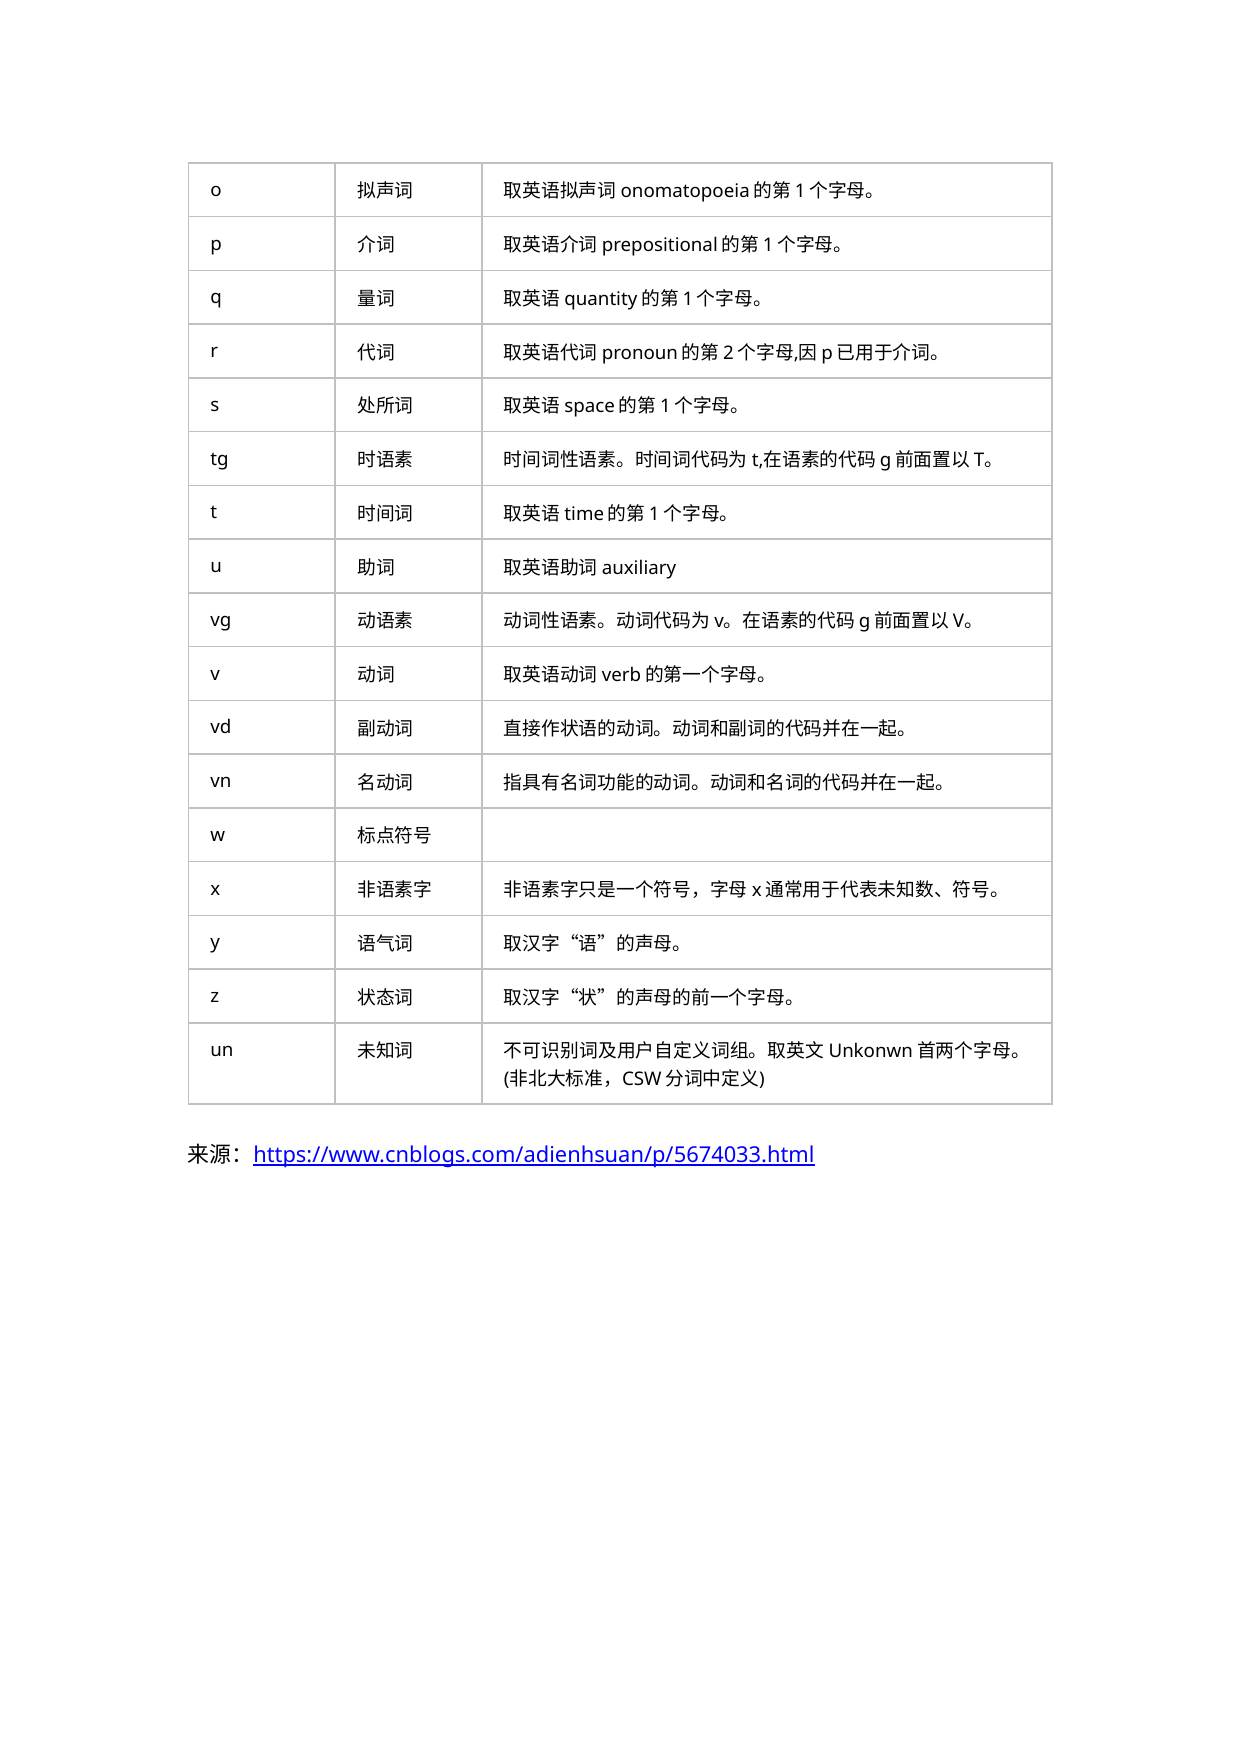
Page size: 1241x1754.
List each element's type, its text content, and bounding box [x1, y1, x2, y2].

table_cell 取英语 time的第1个字母。 [483, 486, 1051, 538]
table_cell 时间词 [336, 486, 481, 538]
table_cell 量词 [336, 271, 481, 323]
table_cell 指具有名词功能的动词。动词和名词的代码并在一起。 [483, 755, 1051, 807]
table_cell un [189, 1024, 334, 1103]
table_cell 动词 [336, 647, 481, 699]
table_cell 取英语介词 prepositional的第1个字母。 [483, 217, 1051, 269]
table_cell tg [189, 432, 334, 484]
table_cell 取英语助词 auxiliary [483, 540, 1051, 592]
table_cell 取英语动词 verb的第一个字母。 [483, 647, 1051, 699]
table_cell w [189, 809, 334, 861]
table_cell v [189, 647, 334, 699]
table_cell z [189, 970, 334, 1022]
table_cell 取英语 space的第1个字母。 [483, 379, 1051, 431]
table_cell t [189, 486, 334, 538]
table_cell x [189, 862, 334, 914]
table_cell 动语素 [336, 594, 481, 646]
table_cell 直接作状语的动词。动词和副词的代码并在一起。 [483, 701, 1051, 753]
table_cell q [189, 271, 334, 323]
table_cell u [189, 540, 334, 592]
table_cell 时语素 [336, 432, 481, 484]
table_cell 状态词 [336, 970, 481, 1022]
table_cell 取汉字“语”的声母。 [483, 916, 1051, 968]
table_cell 代词 [336, 325, 481, 377]
table_cell [483, 809, 1051, 861]
text 来源：https://www.cnblogs.com/adienhsuan/p/5674033.html [187, 1137, 1053, 1169]
table_cell o [189, 164, 334, 216]
table_cell 助词 [336, 540, 481, 592]
table_cell 取汉字“状”的声母的前一个字母。 [483, 970, 1051, 1022]
table_cell p [189, 217, 334, 269]
table_cell 名动词 [336, 755, 481, 807]
table_cell 拟声词 [336, 164, 481, 216]
table_cell 时间词性语素。时间词代码为 t,在语素的代码g前面置以T。 [483, 432, 1051, 484]
table_cell 取英语拟声词 onomatopoeia的第1个字母。 [483, 164, 1051, 216]
table_cell 未知词 [336, 1024, 481, 1103]
table_cell 语气词 [336, 916, 481, 968]
table_cell 非语素字只是一个符号，字母 x通常用于代表未知数、符号。 [483, 862, 1051, 914]
table_cell 介词 [336, 217, 481, 269]
table_cell s [189, 379, 334, 431]
table_cell 处所词 [336, 379, 481, 431]
table_cell r [189, 325, 334, 377]
table_cell vd [189, 701, 334, 753]
table_cell 取英语代词 pronoun的第2个字母,因p已用于介词。 [483, 325, 1051, 377]
table_cell 非语素字 [336, 862, 481, 914]
table_cell y [189, 916, 334, 968]
table_cell 取英语 quantity的第1个字母。 [483, 271, 1051, 323]
table_cell vn [189, 755, 334, 807]
table_cell 副动词 [336, 701, 481, 753]
table_cell 标点符号 [336, 809, 481, 861]
table_cell 动词性语素。动词代码为 v。在语素的代码g前面置以V。 [483, 594, 1051, 646]
table_cell 不可识别词及用户自定义词组。取英文Unkonwn首两个字母。(非北大标准，CSW分词中定义) [483, 1024, 1051, 1103]
table_cell vg [189, 594, 334, 646]
